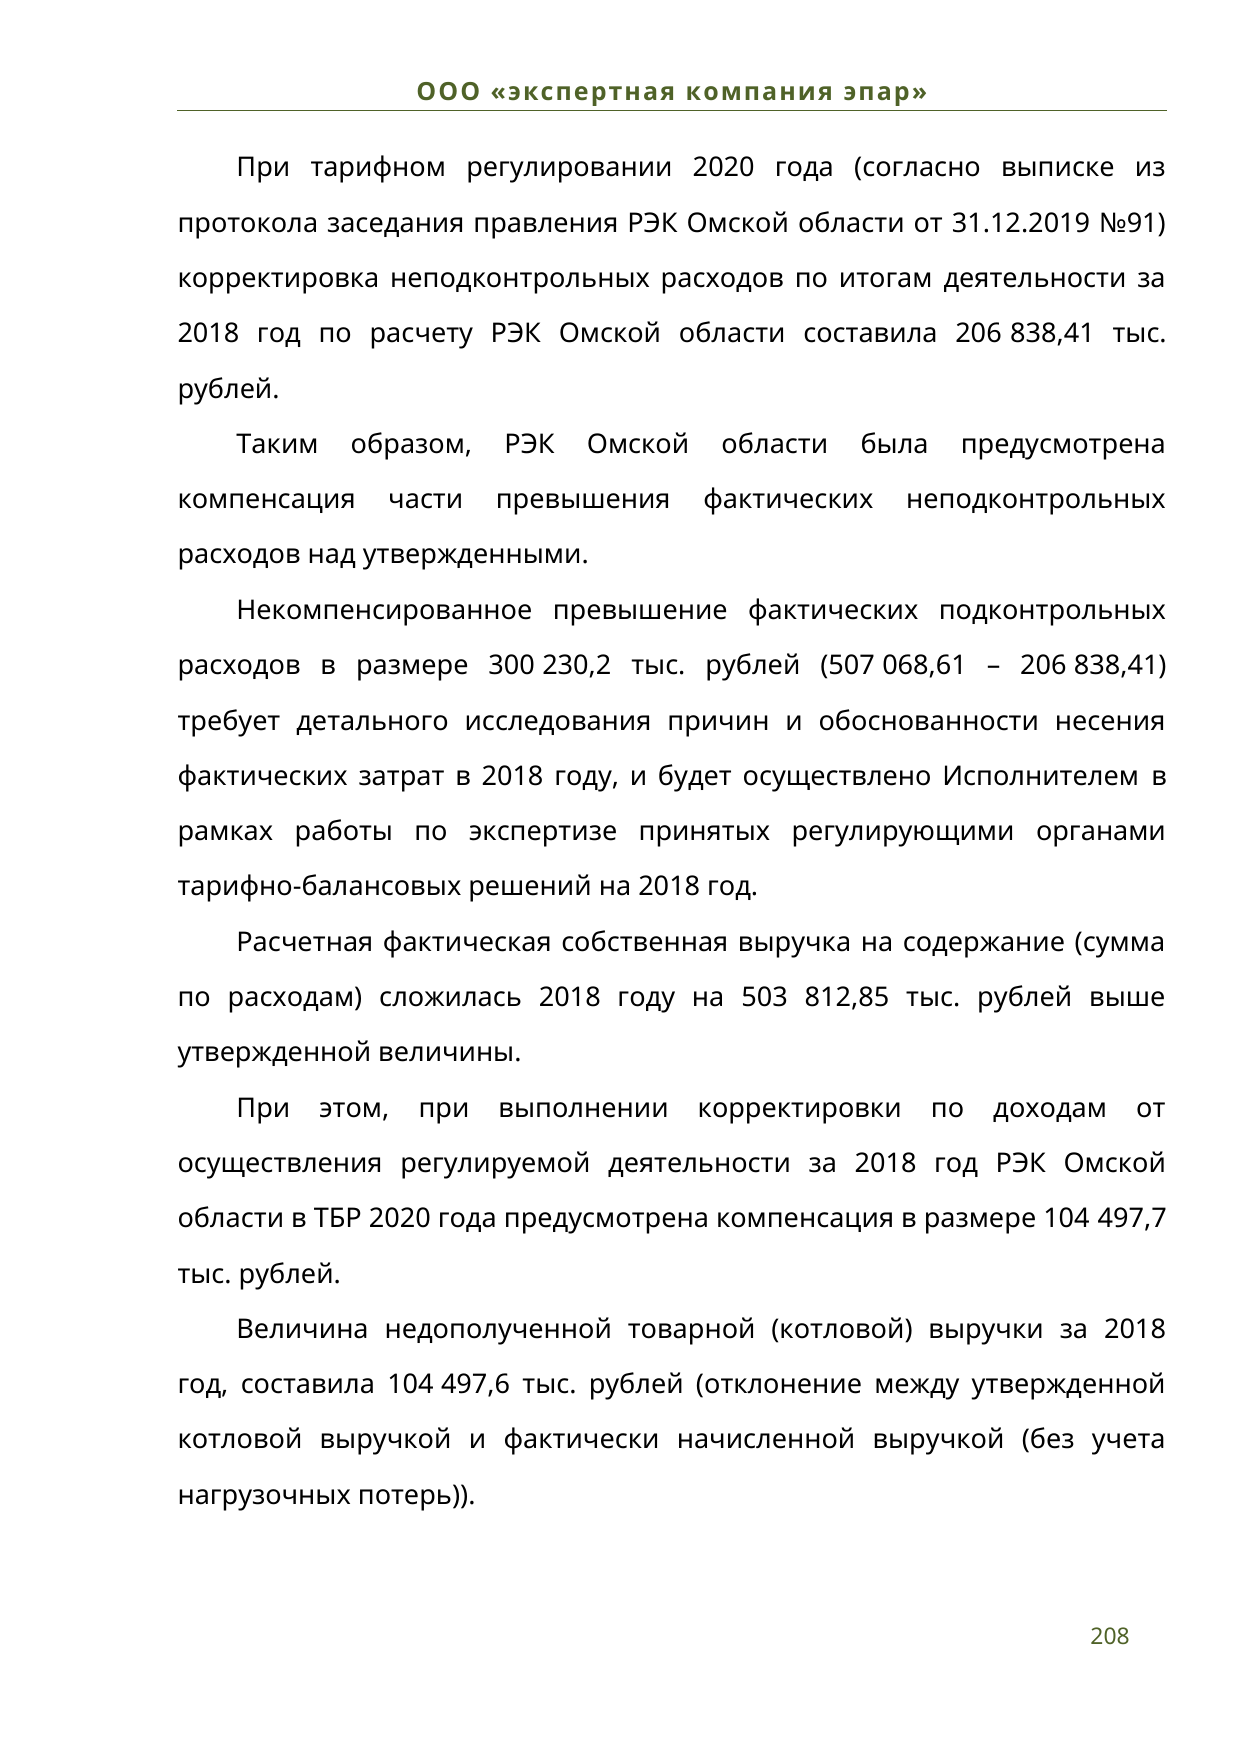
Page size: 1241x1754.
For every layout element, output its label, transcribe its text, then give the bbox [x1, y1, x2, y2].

text При тарифном регулировании 2020 года (согласно выписке из протокола заседания правления РЭК Омской области от 31.12.2019 №91) корректировка неподконтрольных расходов по итогам деятельности за 2018 год по расчету РЭК Омской области составила 206 838,41 тыс. рублей. [177, 148, 1167, 406]
text При этом, при выполнении корректировки по доходам от осуществления регулируемой деятельности за 2018 год РЭК Омской области в ТБР 2020 года предусмотрена компенсация в размере 104 497,7 тыс. рублей. [177, 1088, 1167, 1291]
text Некомпенсированное превышение фактических подконтрольных расходов в размере 300 230,2 тыс. рублей (507 068,61 – 206 838,41) требует детального исследования причин и обоснованности несения фактических затрат в 2018 году, и будет осуществлено Исполнителем в рамках работы по экспертизе принятых регулирующими органами тарифно-балансовых решений на 2018 год. [177, 590, 1167, 904]
text Величина недополученной товарной (котловой) выручки за 2018 год, составила 104 497,6 тыс. рублей (отклонение между утвержденной котловой выручкой и фактически начисленной выручкой (без учета нагрузочных потерь)). [177, 1309, 1167, 1512]
text Таким образом, РЭК Омской области была предусмотрена компенсация части превышения фактических неподконтрольных расходов над утвержденными. [177, 424, 1167, 572]
text Расчетная фактическая собственная выручка на содержание (сумма по расходам) сложилась 2018 году на 503 812,85 тыс. рублей выше утвержденной величины. [177, 922, 1167, 1070]
